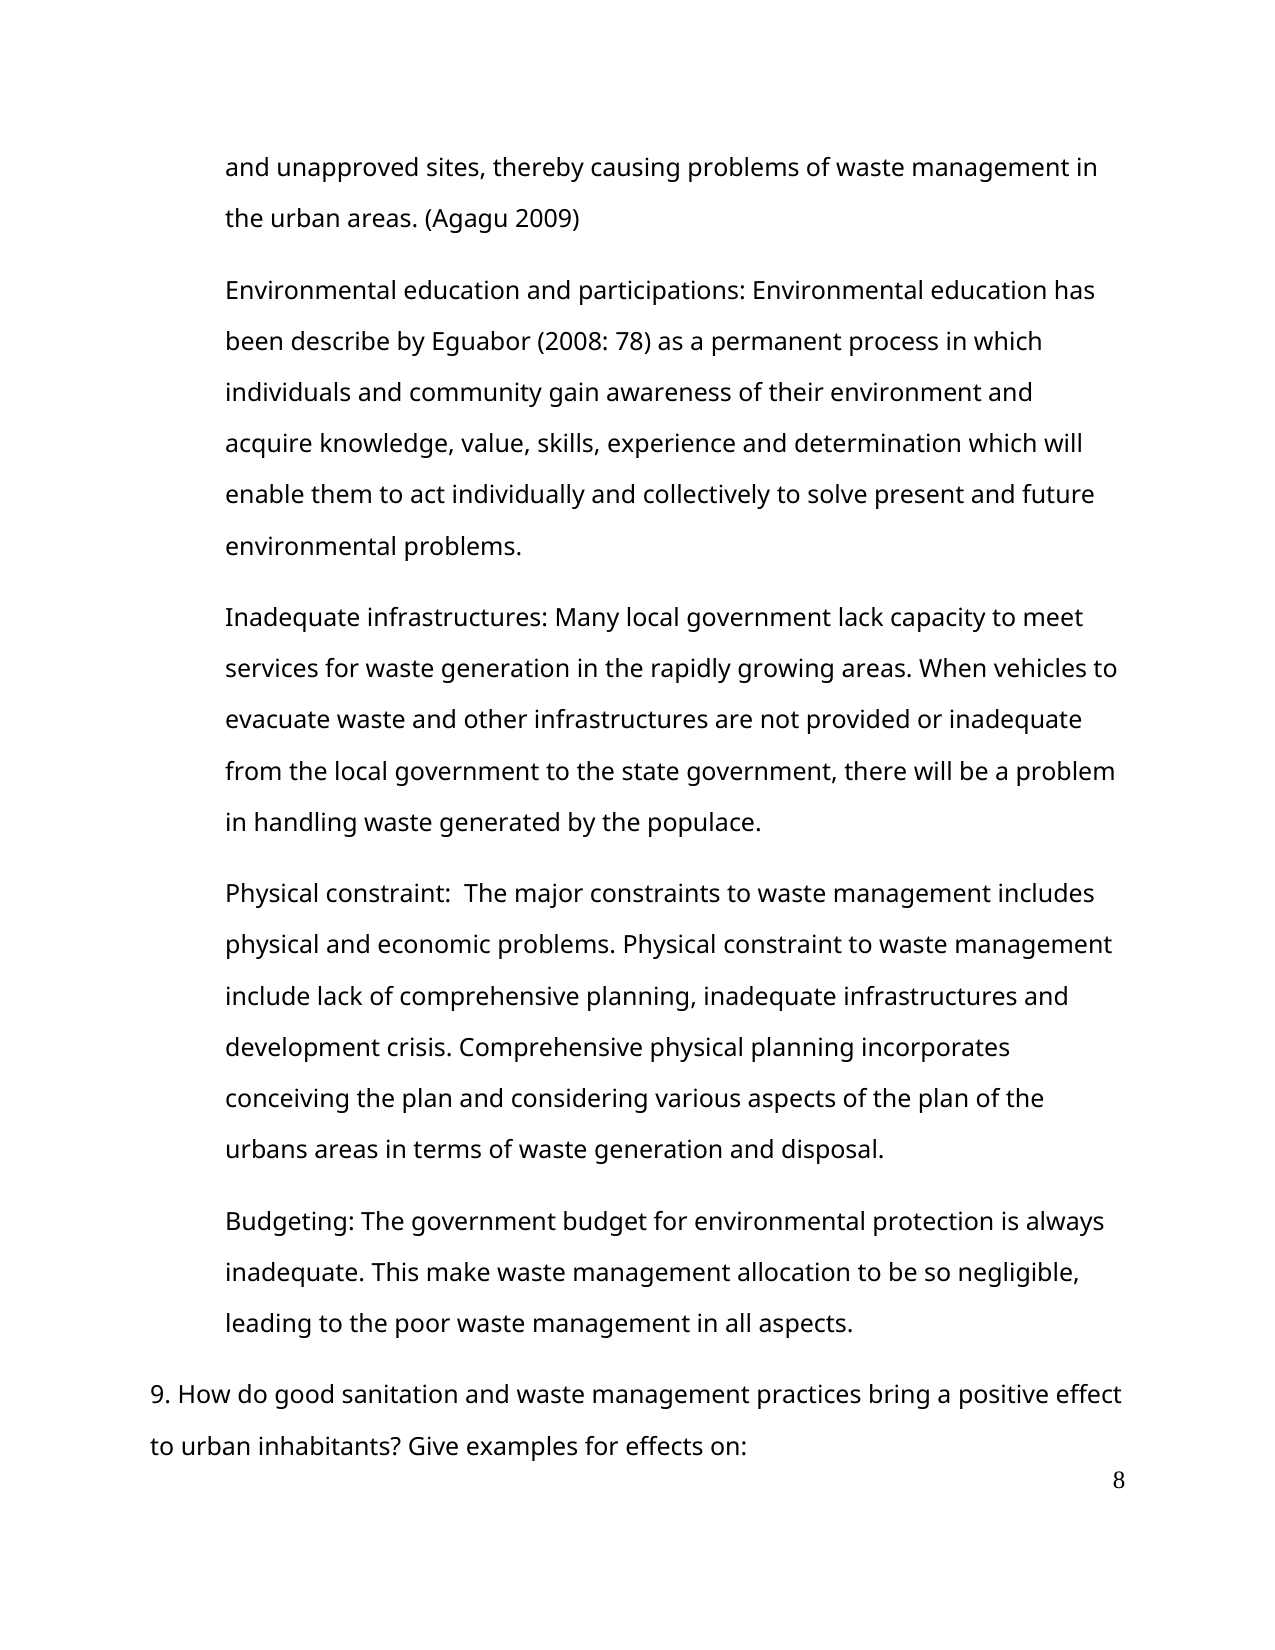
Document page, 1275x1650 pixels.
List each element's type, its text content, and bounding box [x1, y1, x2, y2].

text 9. How do good sanitation and waste management practices bring a positive effect to urban inhabitants? Give examples for effects on: [150, 1377, 1125, 1462]
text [225, 150, 1125, 235]
text Inadequate infrastructures: Many local government lack capacity to meet services for waste generation in the rapidly growing areas. When vehicles to evacuate waste and other infrastructures are not provided or inadequate from the local government to the state government, there will be a problem in handling waste generated by the populace. [225, 600, 1125, 838]
text Budgeting: The government budget for environmental protection is always inadequate. This make waste management allocation to be so negligible, leading to the poor waste management in all aspects. [225, 1203, 1125, 1339]
text Environmental education and participations: Environmental education has been describe by Eguabor (2008: 78) as a permanent process in which individuals and community gain awareness of their environment and acquire knowledge, value, skills, experience and determination which will enable them to act individually and collectively to solve present and future environmental problems. [225, 273, 1125, 562]
text Physical constraint: The major constraints to waste management includes physical and economic problems. Physical constraint to waste management include lack of comprehensive planning, inadequate infrastructures and development crisis. Comprehensive physical planning incorporates conceiving the plan and considering various aspects of the plan of the urbans areas in terms of waste generation and disposal. [225, 876, 1125, 1165]
